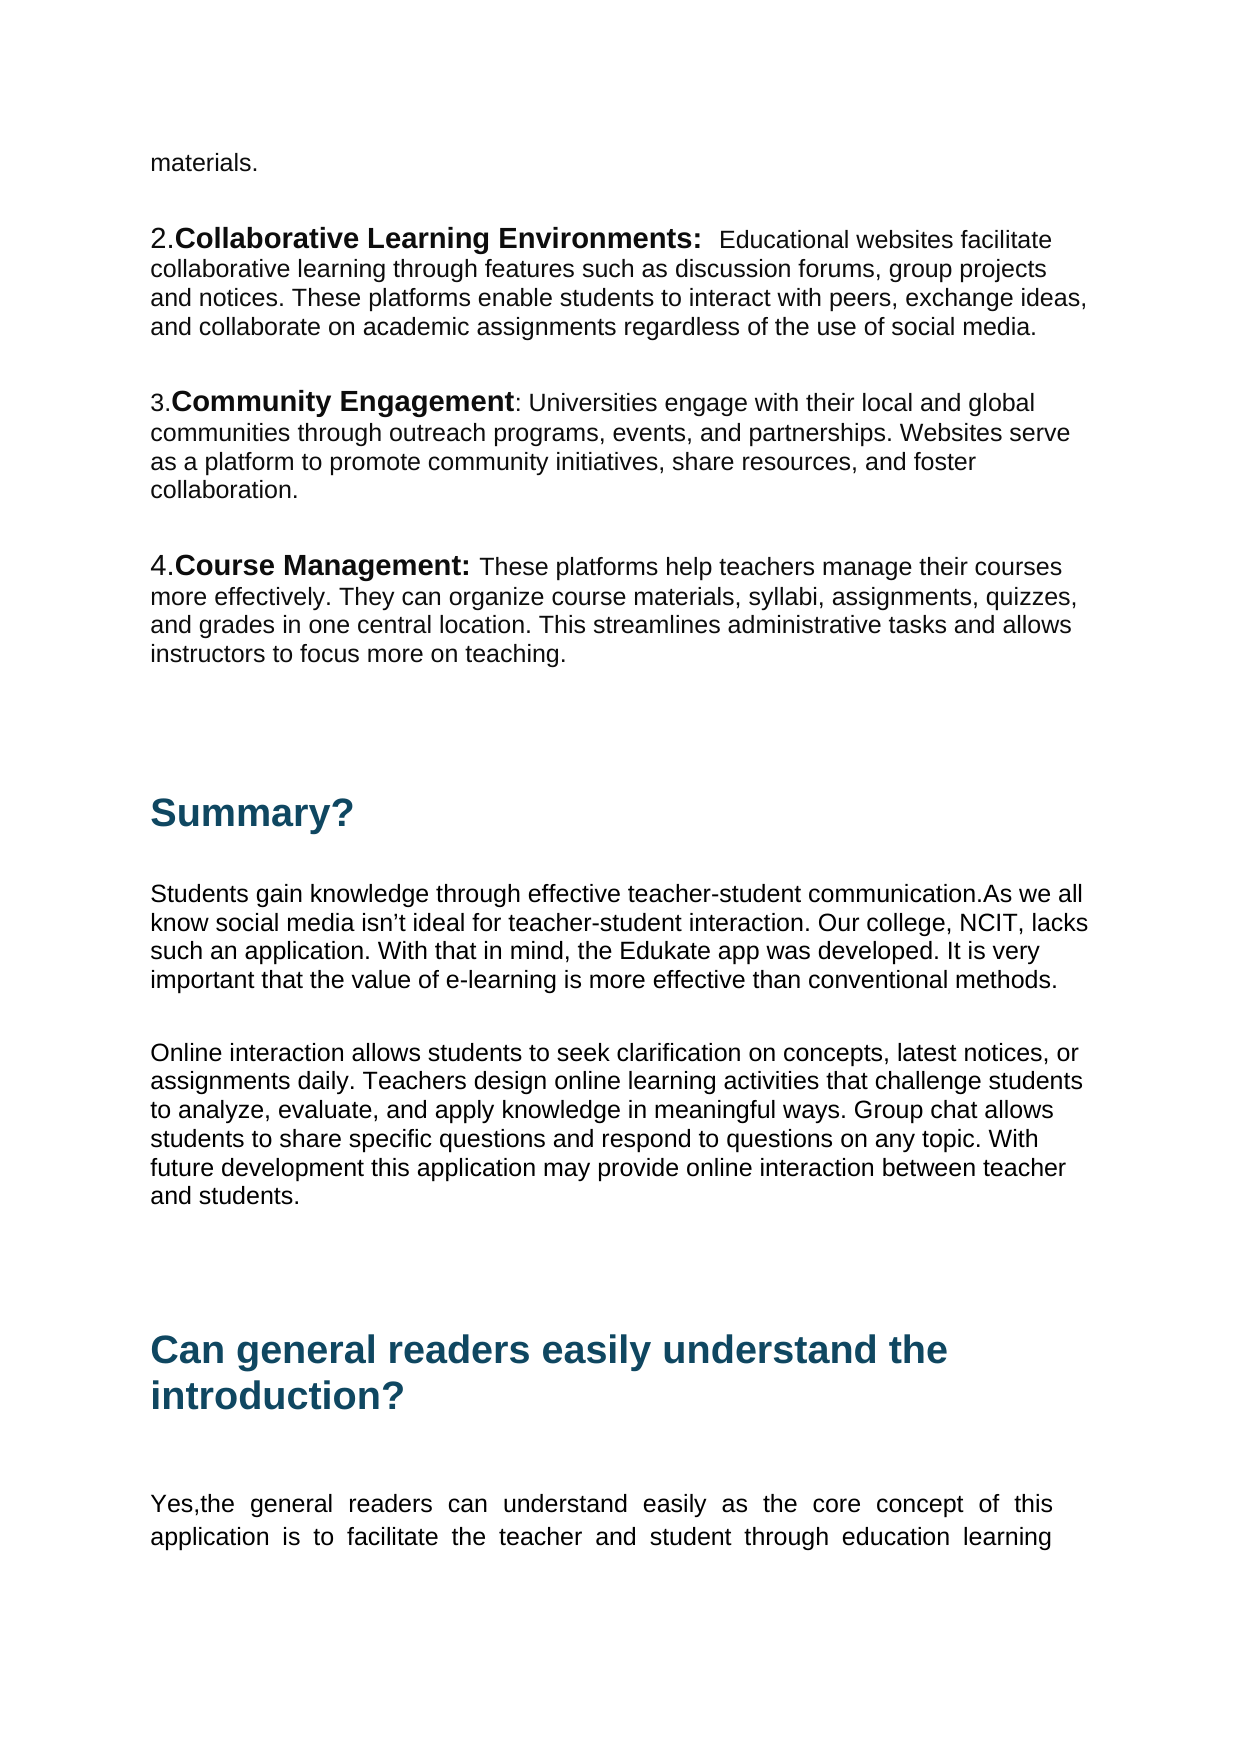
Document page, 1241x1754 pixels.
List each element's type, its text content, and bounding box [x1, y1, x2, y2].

text Online interaction allows students to seek clarification on concepts, latest notices, or assignments daily. Teachers design online learning activities that challenge students to analyze, evaluate, and apply knowledge in meaningful ways. Group chat allows students to share specific questions and respond to questions on any topic. With future development this application may provide online interaction between teacher and students. [150, 1037, 1091, 1210]
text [150, 148, 1091, 177]
text 4.Course Management: These platforms help teachers manage their courses more effectively. They can organize course materials, syllabi, assignments, quizzes, and grades in one central location. This streamlines administrative tasks and allows instructors to focus more on teaching. [150, 548, 1091, 668]
text 2.Collaborative Learning Environments: Educational websites facilitate collaborative learning through features such as discussion forums, group projects and notices. These platforms enable students to interact with peers, exchange ideas, and collaborate on academic assignments regardless of the use of social media. [150, 221, 1091, 341]
text Students gain knowledge through effective teacher-student communication.As we all know social media isn’t ideal for teacher-student interaction. Our college, NCIT, lacks such an application. With that in mind, the Edukate app was developed. It is very important that the value of e-learning is more effective than conventional methods. [150, 879, 1091, 994]
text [150, 1489, 1054, 1551]
text Summary? [150, 789, 1091, 835]
text Can general readers easily understand the introduction? [150, 1326, 1091, 1417]
text 3.Community Engagement: Universities engage with their local and global communities through outreach programs, events, and partnerships. Websites serve as a platform to promote community initiatives, share resources, and foster collaboration. [150, 384, 1091, 504]
